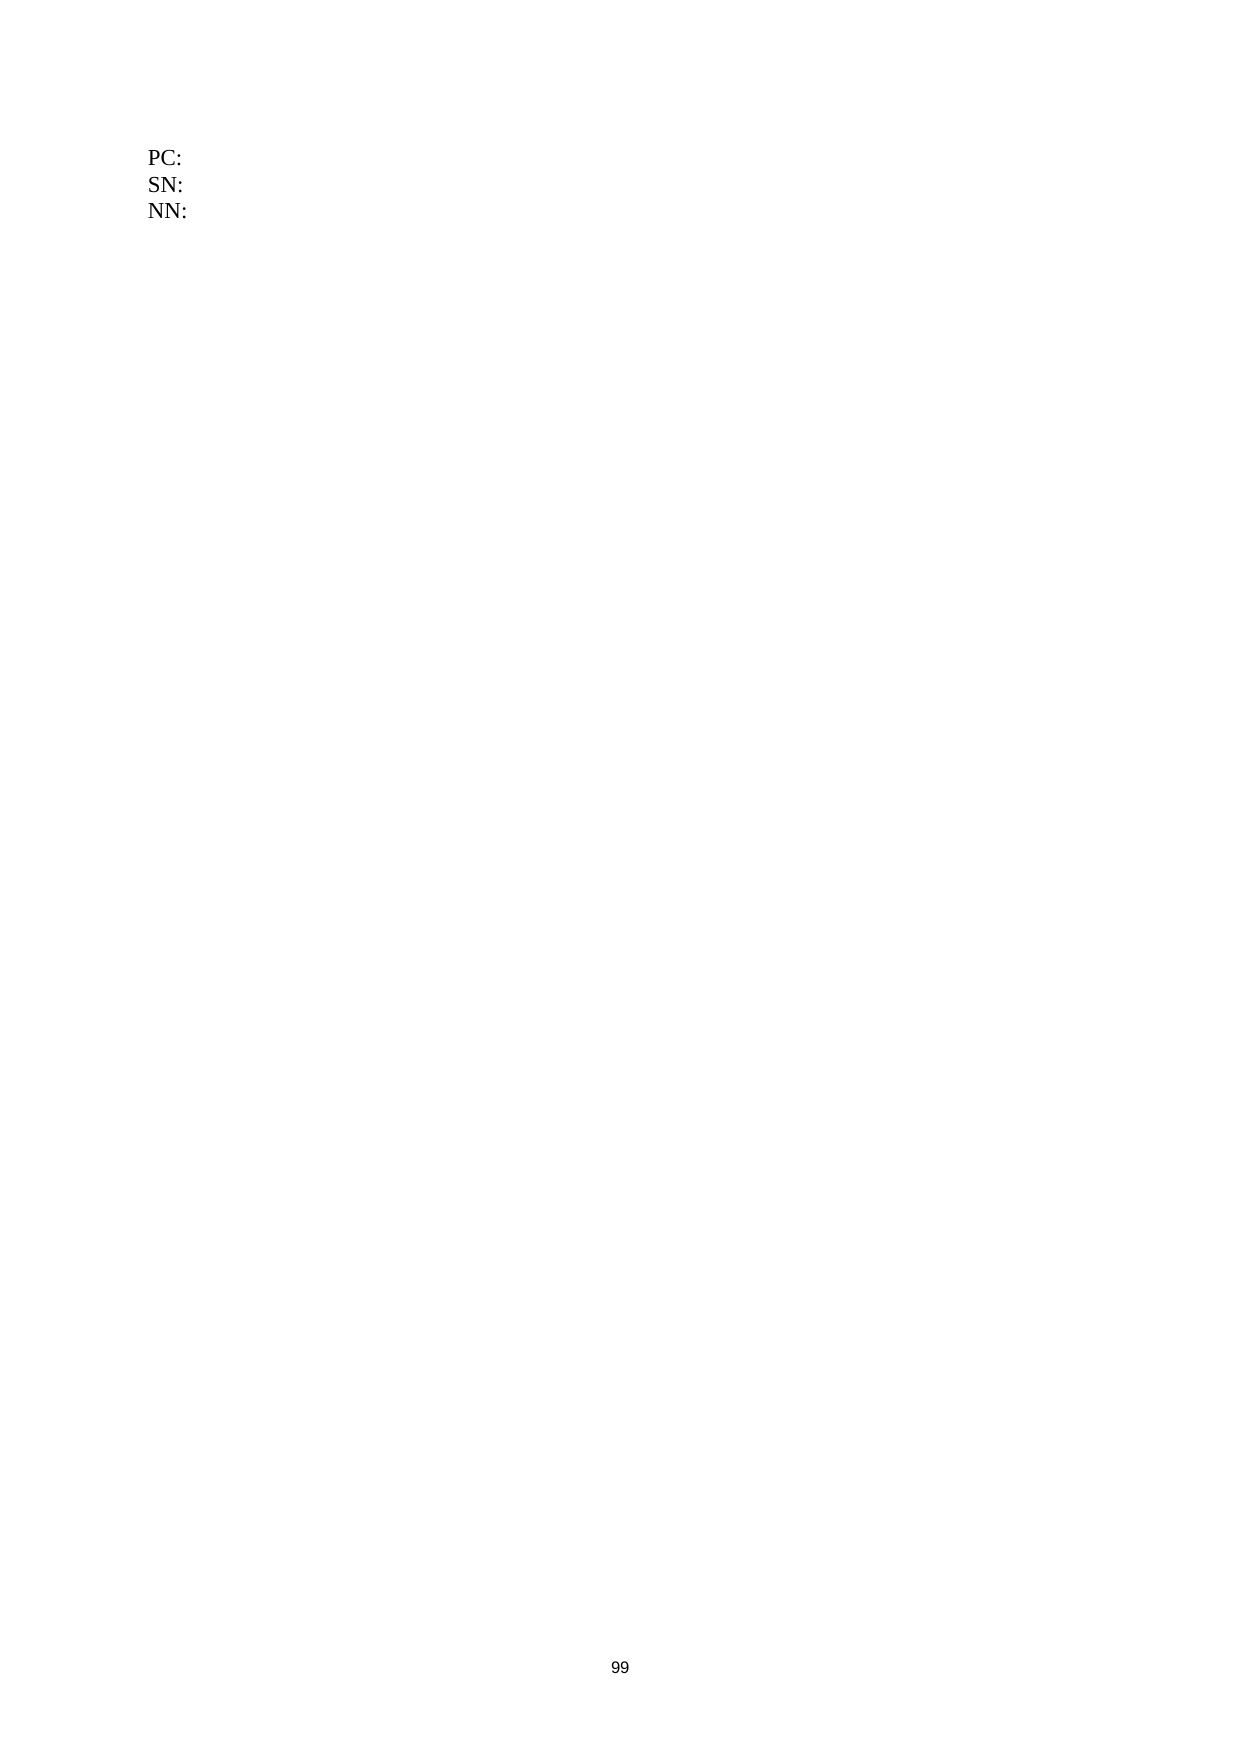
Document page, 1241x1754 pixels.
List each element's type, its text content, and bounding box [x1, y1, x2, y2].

title NN: [148, 197, 1093, 223]
title PC: [148, 144, 1093, 171]
title SN: [148, 171, 1093, 197]
